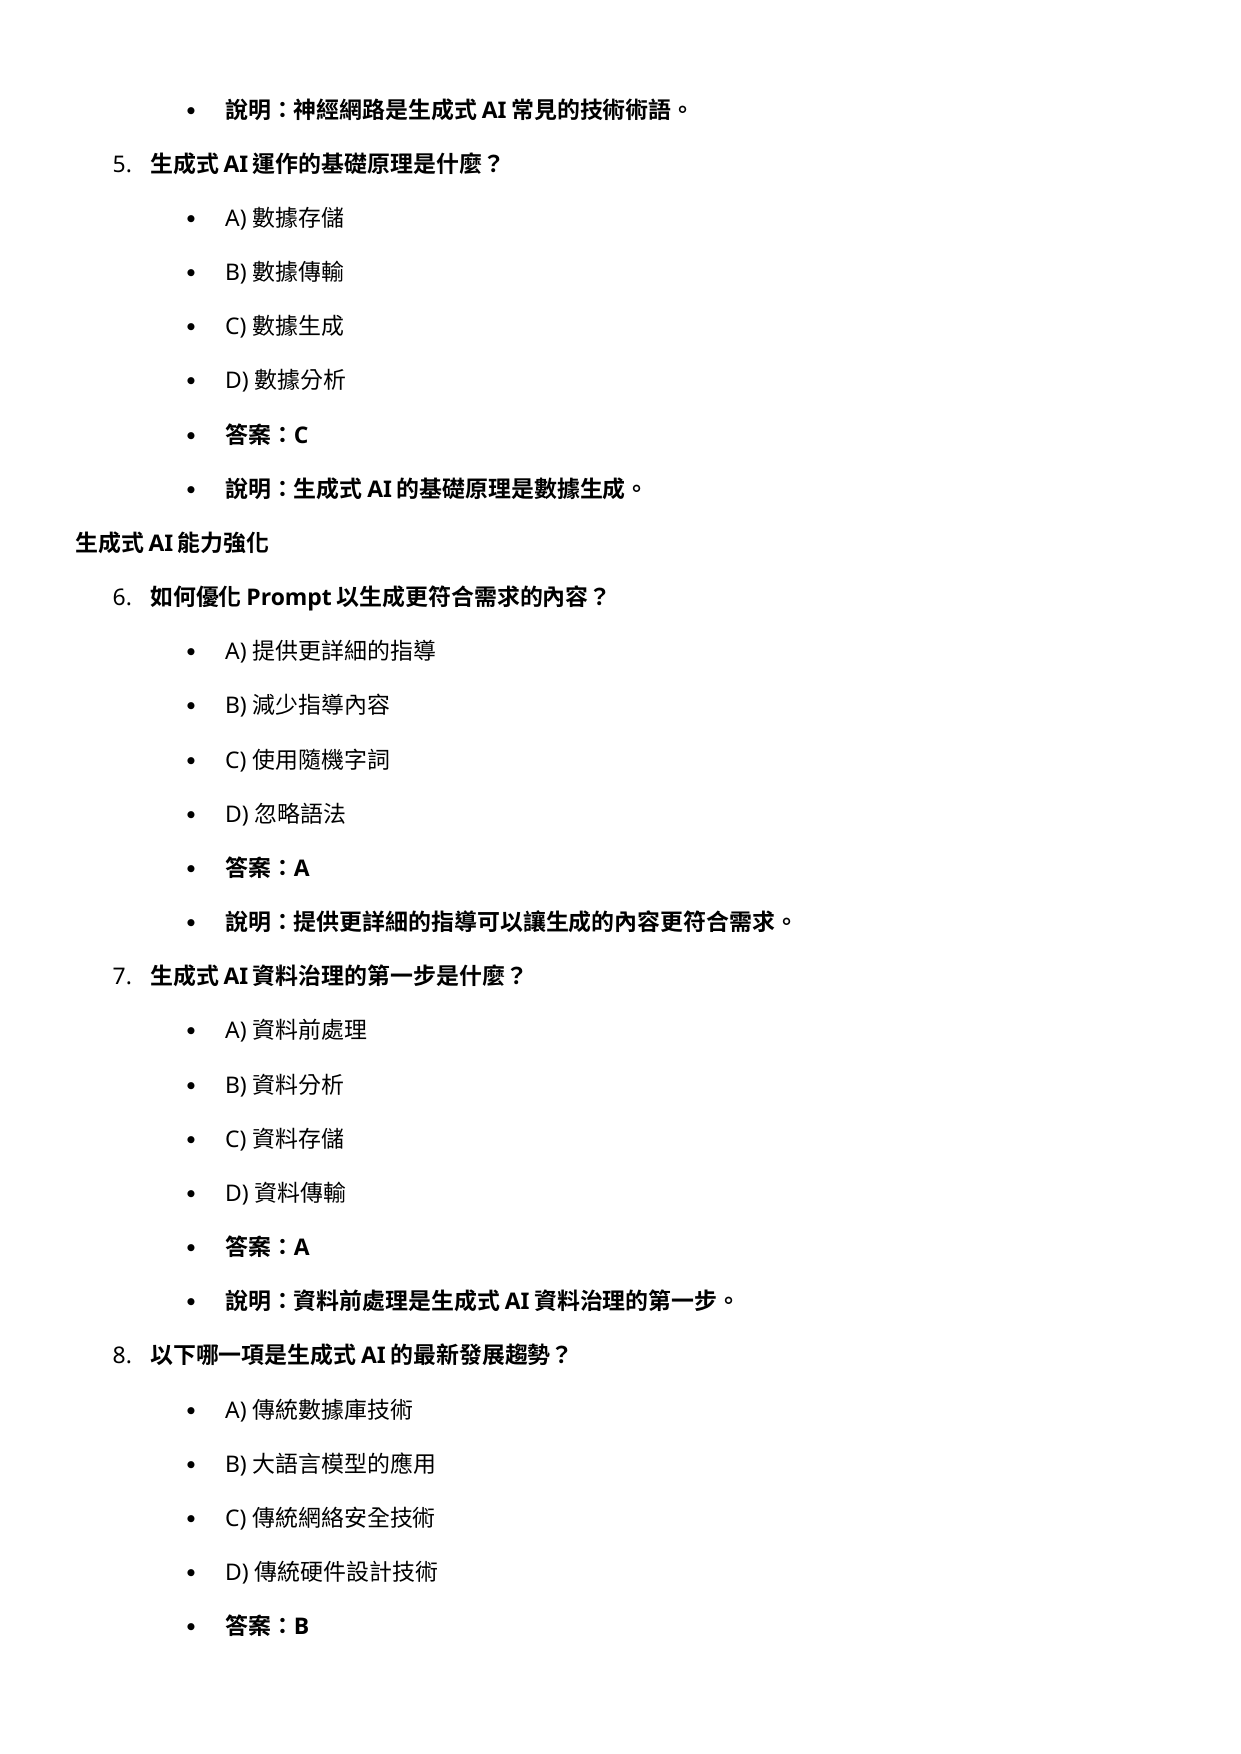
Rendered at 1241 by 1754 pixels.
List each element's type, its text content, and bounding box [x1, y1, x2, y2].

list D) 數據分析 [187, 360, 1165, 398]
list C) 傳統網絡安全技術 [187, 1498, 1165, 1535]
list D) 資料傳輸 [187, 1173, 1165, 1210]
list 以下哪一項是生成式AI的最新發展趨勢？ [112, 1335, 1165, 1373]
list B) 大語言模型的應用 [187, 1444, 1165, 1481]
list A) 提供更詳細的指導 [187, 631, 1165, 669]
list 答案：A [187, 848, 1165, 885]
list 答案：B [187, 1606, 1165, 1644]
list A) 資料前處理 [187, 1010, 1165, 1048]
list 答案：A [187, 1227, 1165, 1264]
list D) 傳統硬件設計技術 [187, 1552, 1165, 1589]
list B) 數據傳輸 [187, 252, 1165, 289]
list C) 使用隨機字詞 [187, 739, 1165, 777]
list 說明：生成式AI的基礎原理是數據生成。 [187, 469, 1165, 506]
list B) 資料分析 [187, 1064, 1165, 1102]
list 生成式AI運作的基礎原理是什麼？ [112, 144, 1165, 181]
list 生成式AI資料治理的第一步是什麼？ [112, 956, 1165, 994]
list C) 數據生成 [187, 306, 1165, 344]
list 答案：C [187, 414, 1165, 452]
list 如何優化Prompt以生成更符合需求的內容？ [112, 577, 1165, 614]
list A) 傳統數據庫技術 [187, 1389, 1165, 1427]
list C) 資料存儲 [187, 1119, 1165, 1156]
list 說明：提供更詳細的指導可以讓生成的內容更符合需求。 [187, 902, 1165, 939]
list B) 減少指導內容 [187, 685, 1165, 723]
text 生成式AI能力強化 [75, 523, 1165, 560]
list 說明：資料前處理是生成式AI資料治理的第一步。 [187, 1281, 1165, 1319]
list 說明：神經網路是生成式AI常見的技術術語。 [187, 89, 1165, 127]
list A) 數據存儲 [187, 198, 1165, 235]
list D) 忽略語法 [187, 794, 1165, 831]
